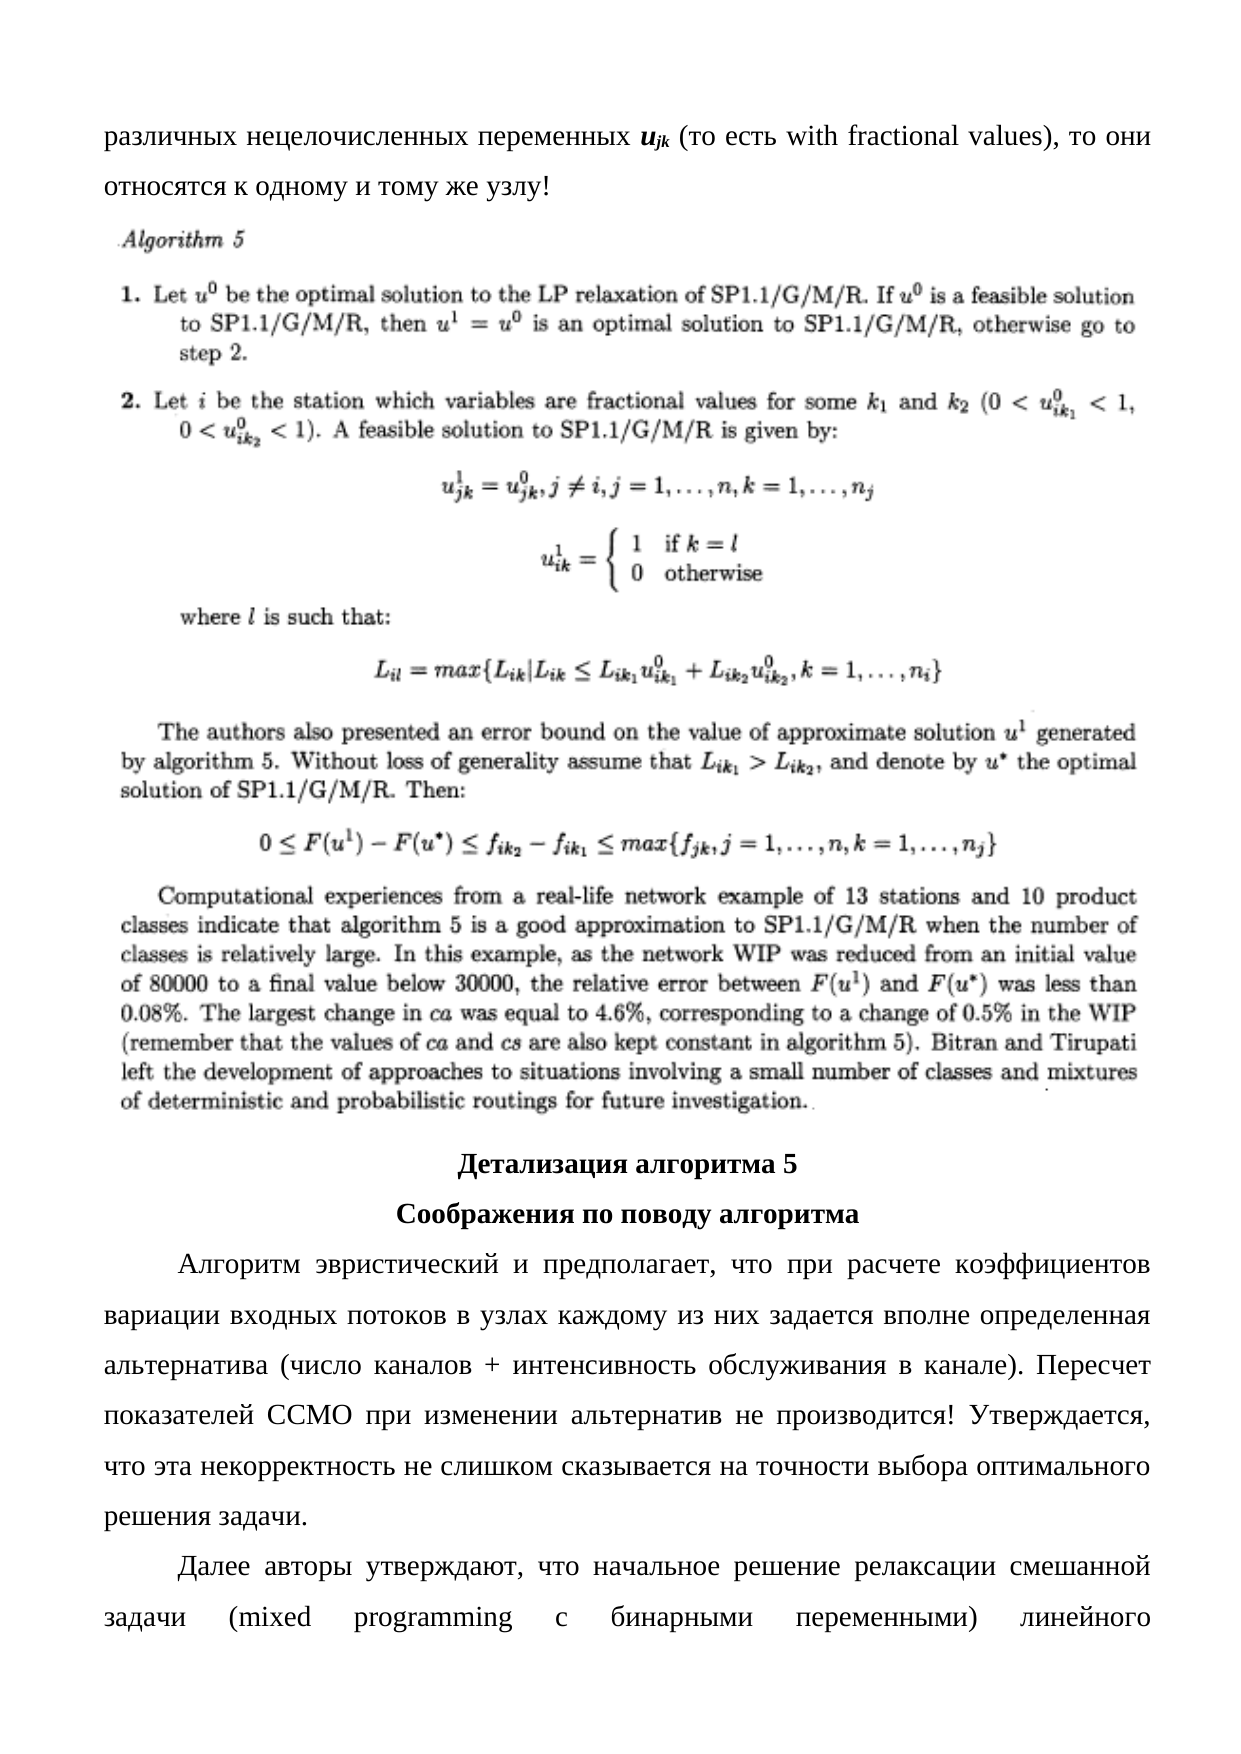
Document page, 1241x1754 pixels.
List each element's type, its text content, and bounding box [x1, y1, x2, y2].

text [103, 1548, 1152, 1632]
text Алгоритм эвристический и предполагает, что при расчете коэффициентов вариации входных потоков в узлах каждому из них задается вполне определенная альтернатива (число каналов + интенсивность обслуживания в канале). Пересчет показателей ССМО при изменении альтернатив не производится! Утверждается, что эта некорректность не слишком сказывается на точности выбора оптимального решения задачи. [103, 1246, 1152, 1532]
picture [103, 218, 1162, 1129]
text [103, 118, 1152, 202]
text Детализация алгоритма 5 [103, 1146, 1152, 1179]
text Соображения по поводу алгоритма [103, 1196, 1152, 1230]
